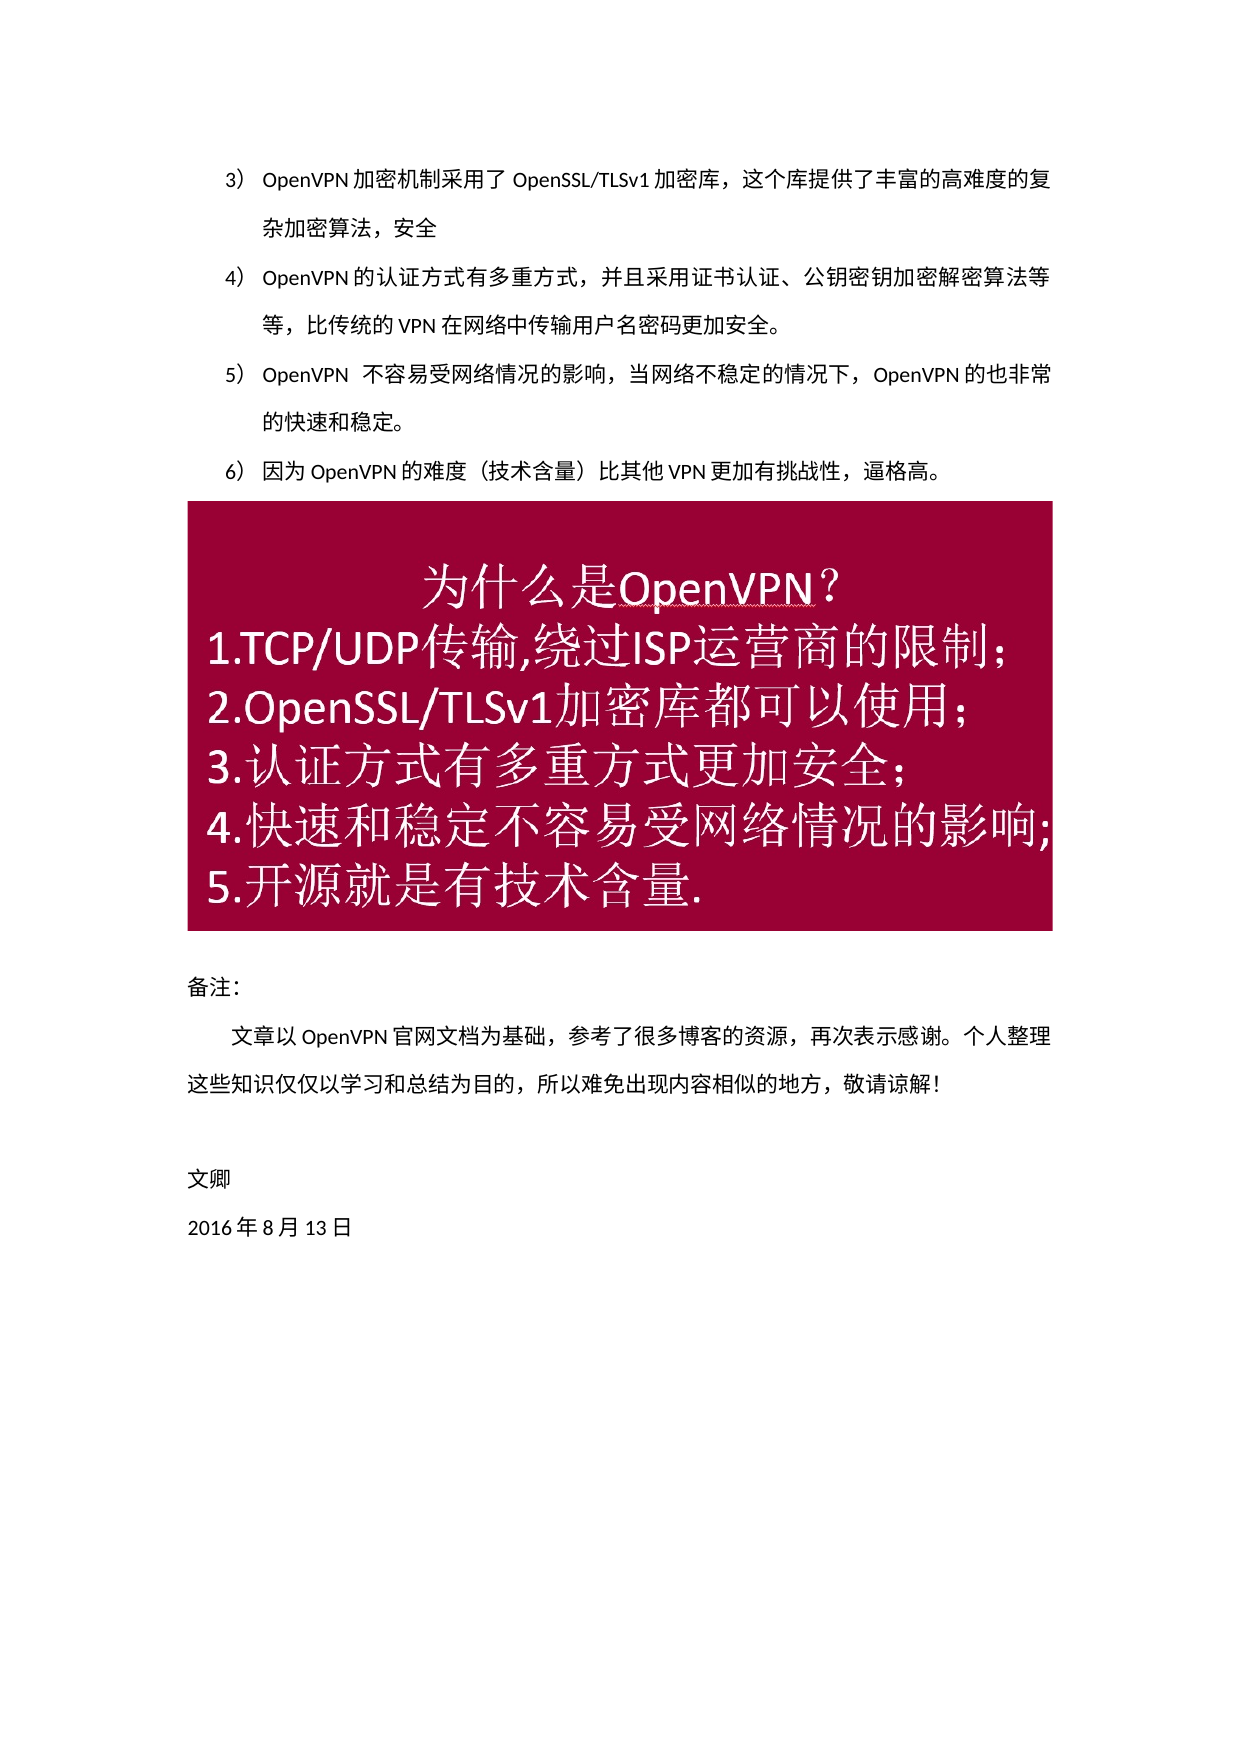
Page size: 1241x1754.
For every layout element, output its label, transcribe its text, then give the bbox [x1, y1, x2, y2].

list 因为OpenVPN的难度（技术含量）比其他VPN更加有挑战性，逼格高。 [225, 453, 1053, 486]
text 2016年8月13日 [187, 1209, 1053, 1242]
text 备注： [187, 970, 1053, 1002]
text 文卿 [187, 1161, 1053, 1194]
list OpenVPN 不容易受网络情况的影响，当网络不稳定的情况下，OpenVPN的也非常的快速和稳定。 [225, 356, 1053, 437]
list OpenVPN加密机制采用了OpenSSL/TLSv1加密库，这个库提供了丰富的高难度的复杂加密算法，安全 [225, 162, 1053, 243]
picture [187, 501, 1053, 931]
list OpenVPN的认证方式有多重方式，并且采用证书认证、公钥密钥加密解密算法等等，比传统的VPN 在网络中传输用户名密码更加安全。 [225, 259, 1053, 340]
text 文章以OpenVPN官网文档为基础，参考了很多博客的资源，再次表示感谢。个人整理这些知识仅仅以学习和总结为目的，所以难免出现内容相似的地方，敬请谅解！ [187, 1018, 1053, 1099]
